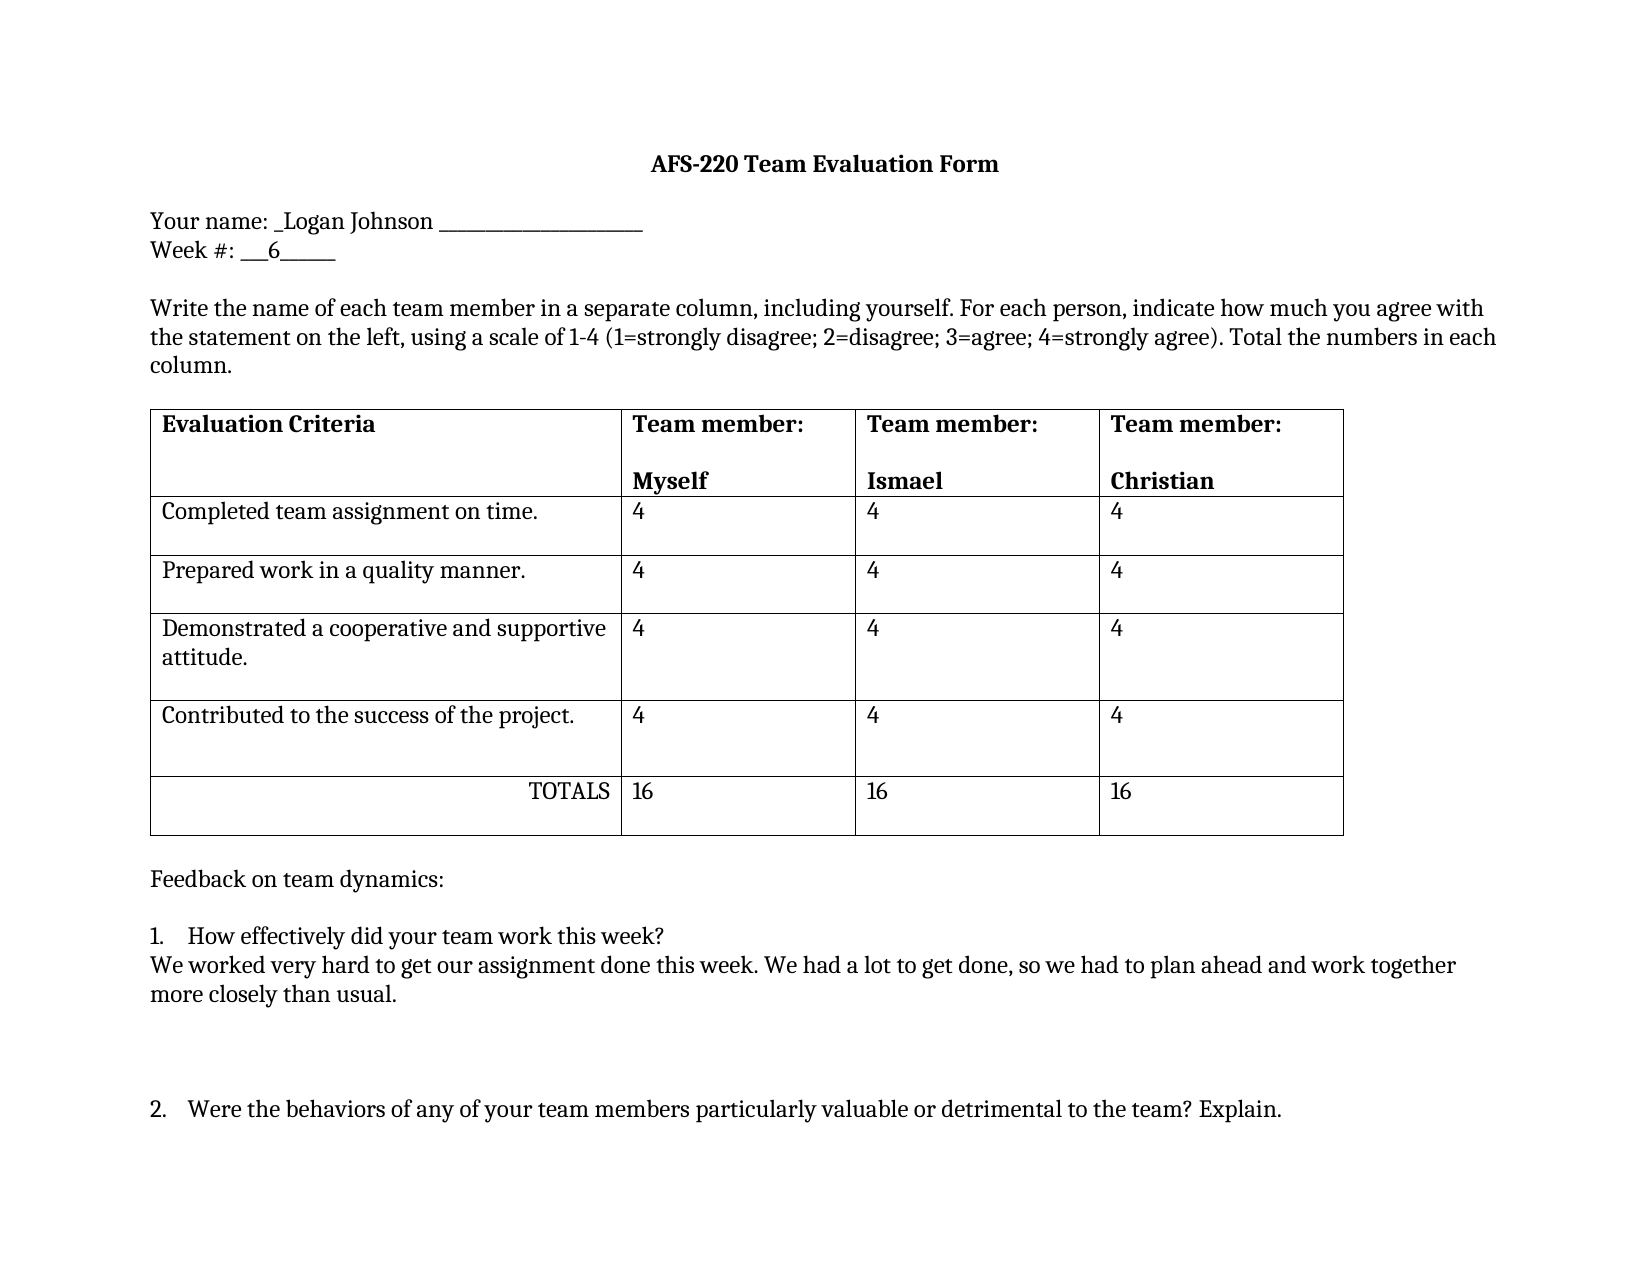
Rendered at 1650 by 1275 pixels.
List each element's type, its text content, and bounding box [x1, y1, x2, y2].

table_header Team member: Ismael [856, 410, 1099, 496]
table_cell 16 [1100, 777, 1343, 835]
table_cell Demonstrated a cooperative and supportive attitude. [151, 614, 621, 700]
text Your name: _Logan Johnson ______________________ [150, 207, 1500, 236]
table_cell 4 [622, 701, 855, 776]
text Feedback on team dynamics: [150, 864, 1500, 893]
table_cell 4 [856, 556, 1099, 613]
table_cell Prepared work in a quality manner. [151, 556, 621, 613]
table_cell TOTALS [151, 777, 621, 835]
table_cell 4 [1100, 614, 1343, 700]
table_cell Contributed to the success of the project. [151, 701, 621, 776]
text Write the name of each team member in a separate column, including yourself. For each person, indicate how much you agree with the statement on the left, using a scale of 1-4 (1=strongly disagree; 2=disagree; 3=agree; 4=strongly agree). Total the numbers in each column. [150, 294, 1500, 380]
table_header Evaluation Criteria [151, 410, 621, 496]
table_cell 4 [622, 497, 855, 554]
list How effectively did your team work this week? [150, 922, 1500, 951]
table_cell 4 [1100, 701, 1343, 776]
list Were the behaviors of any of your team members particularly valuable or detrimental to the team? Explain. [150, 1094, 1500, 1123]
table_header Team member: Christian [1100, 410, 1343, 496]
text Week #: ___6______ [150, 236, 1500, 265]
table_cell 4 [856, 497, 1099, 554]
text We worked very hard to get our assignment done this week. We had a lot to get done, so we had to plan ahead and work together more closely than usual. [150, 951, 1500, 1008]
table_cell Completed team assignment on time. [151, 497, 621, 554]
table_cell 4 [1100, 556, 1343, 613]
table_cell 4 [856, 614, 1099, 700]
table_cell 4 [622, 556, 855, 613]
table_cell 4 [856, 701, 1099, 776]
table_header Team member: Myself [622, 410, 855, 496]
table_cell 4 [622, 614, 855, 700]
table_cell 4 [1100, 497, 1343, 554]
text AFS-220 Team Evaluation Form [150, 150, 1500, 179]
table_cell 16 [856, 777, 1099, 835]
table_cell 16 [622, 777, 855, 835]
